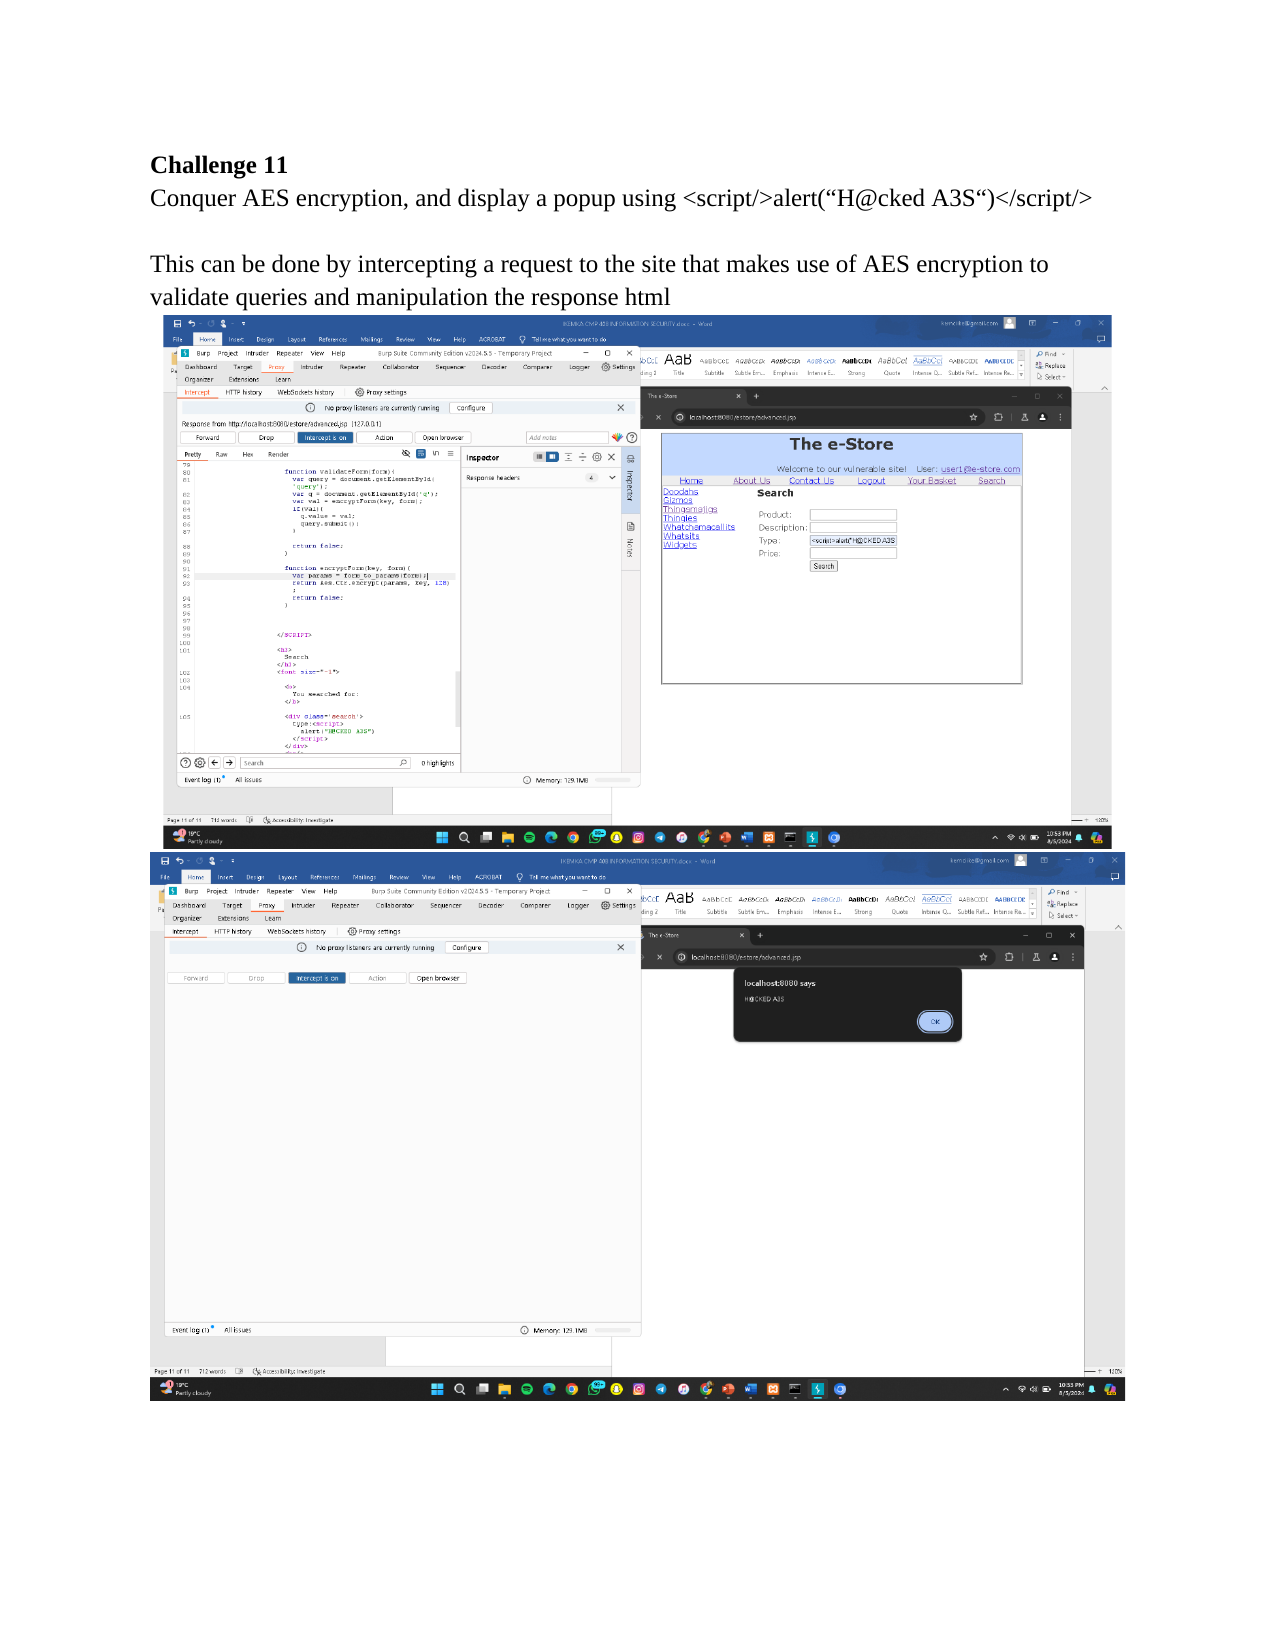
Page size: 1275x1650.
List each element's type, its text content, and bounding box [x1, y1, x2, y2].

text Challenge 11 [150, 150, 1125, 179]
text Conquer AES encryption, and display a popup using <script/>alert(“H@cked A3S“)</script/> [150, 183, 1125, 212]
picture [150, 852, 1125, 1401]
picture [163, 315, 1112, 849]
text This can be done by intercepting a request to the site that makes use of AES encryption to validate queries and manipulation the response html [150, 249, 1125, 311]
